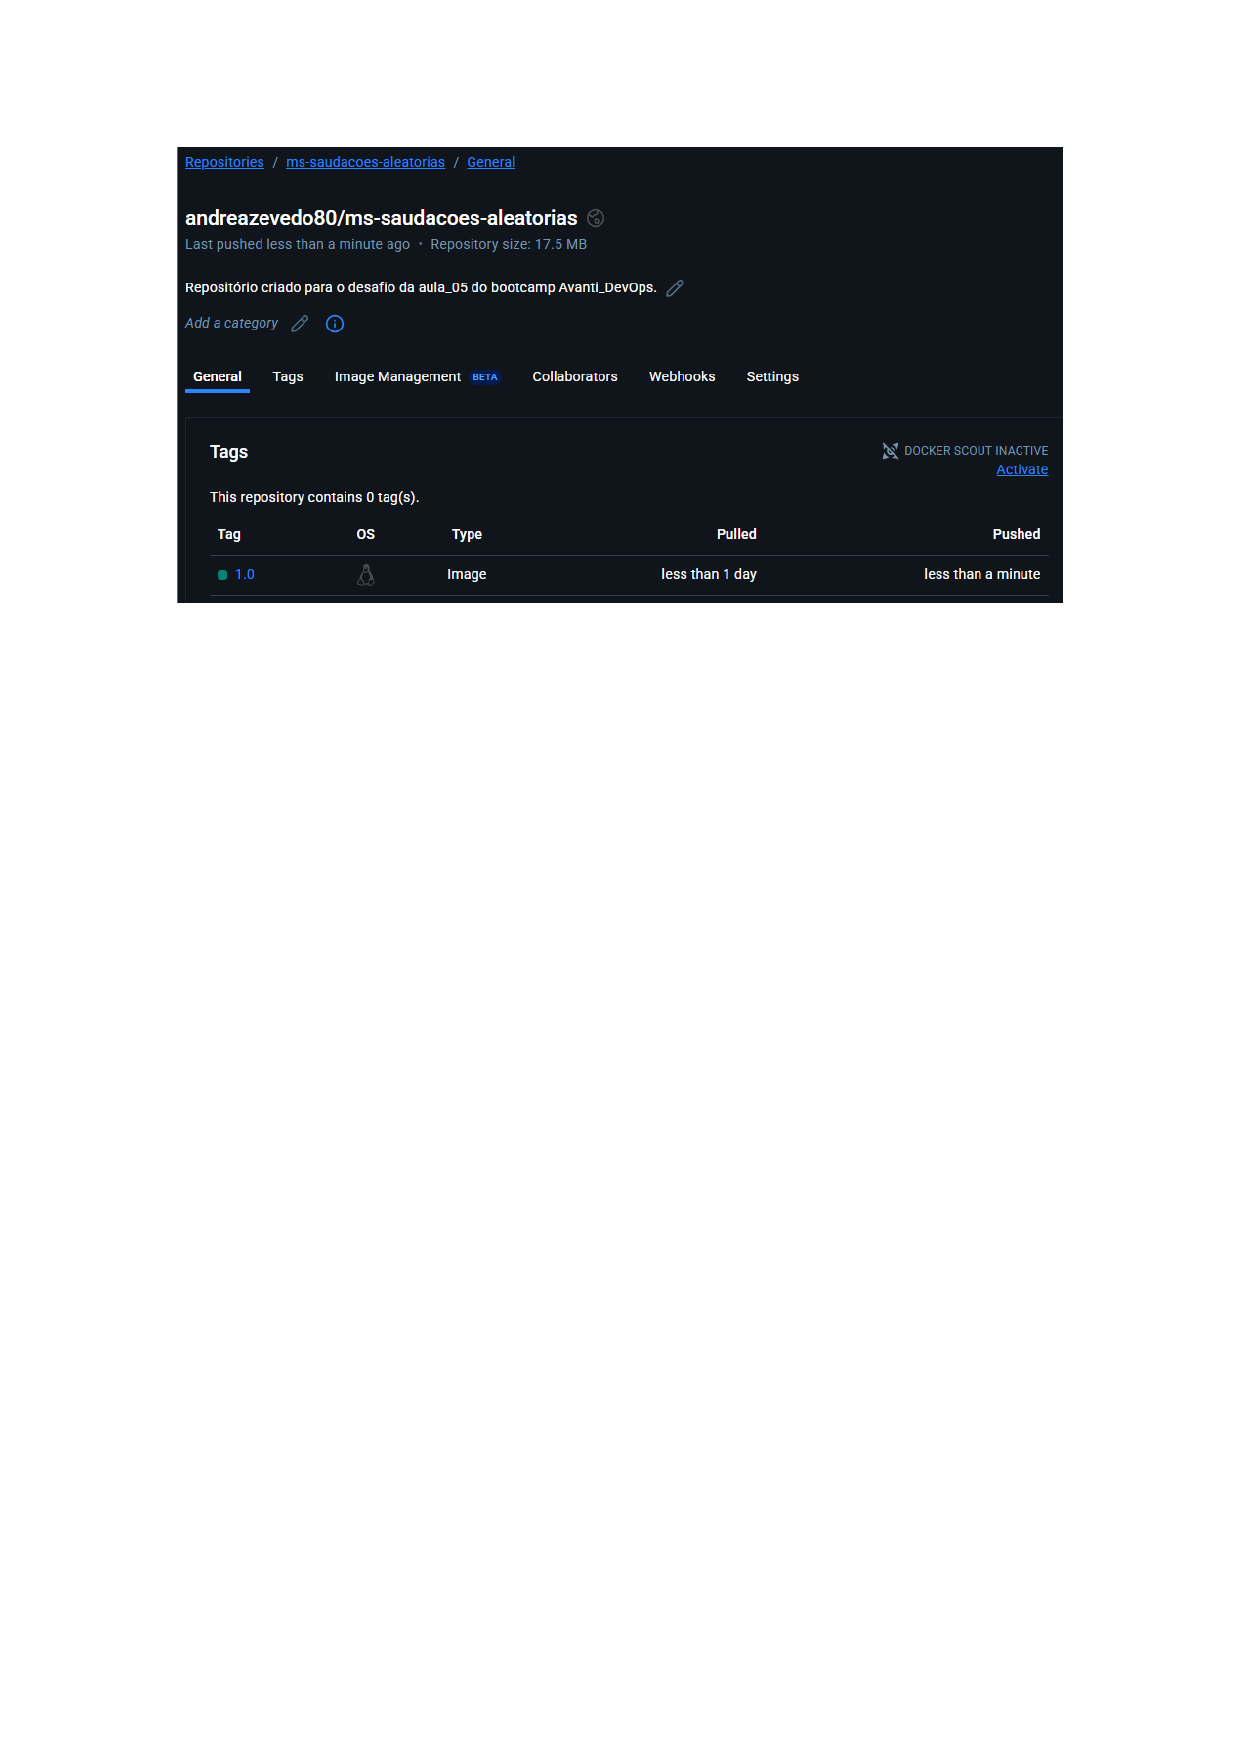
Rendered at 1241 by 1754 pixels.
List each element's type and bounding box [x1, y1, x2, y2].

picture [177, 147, 1063, 603]
